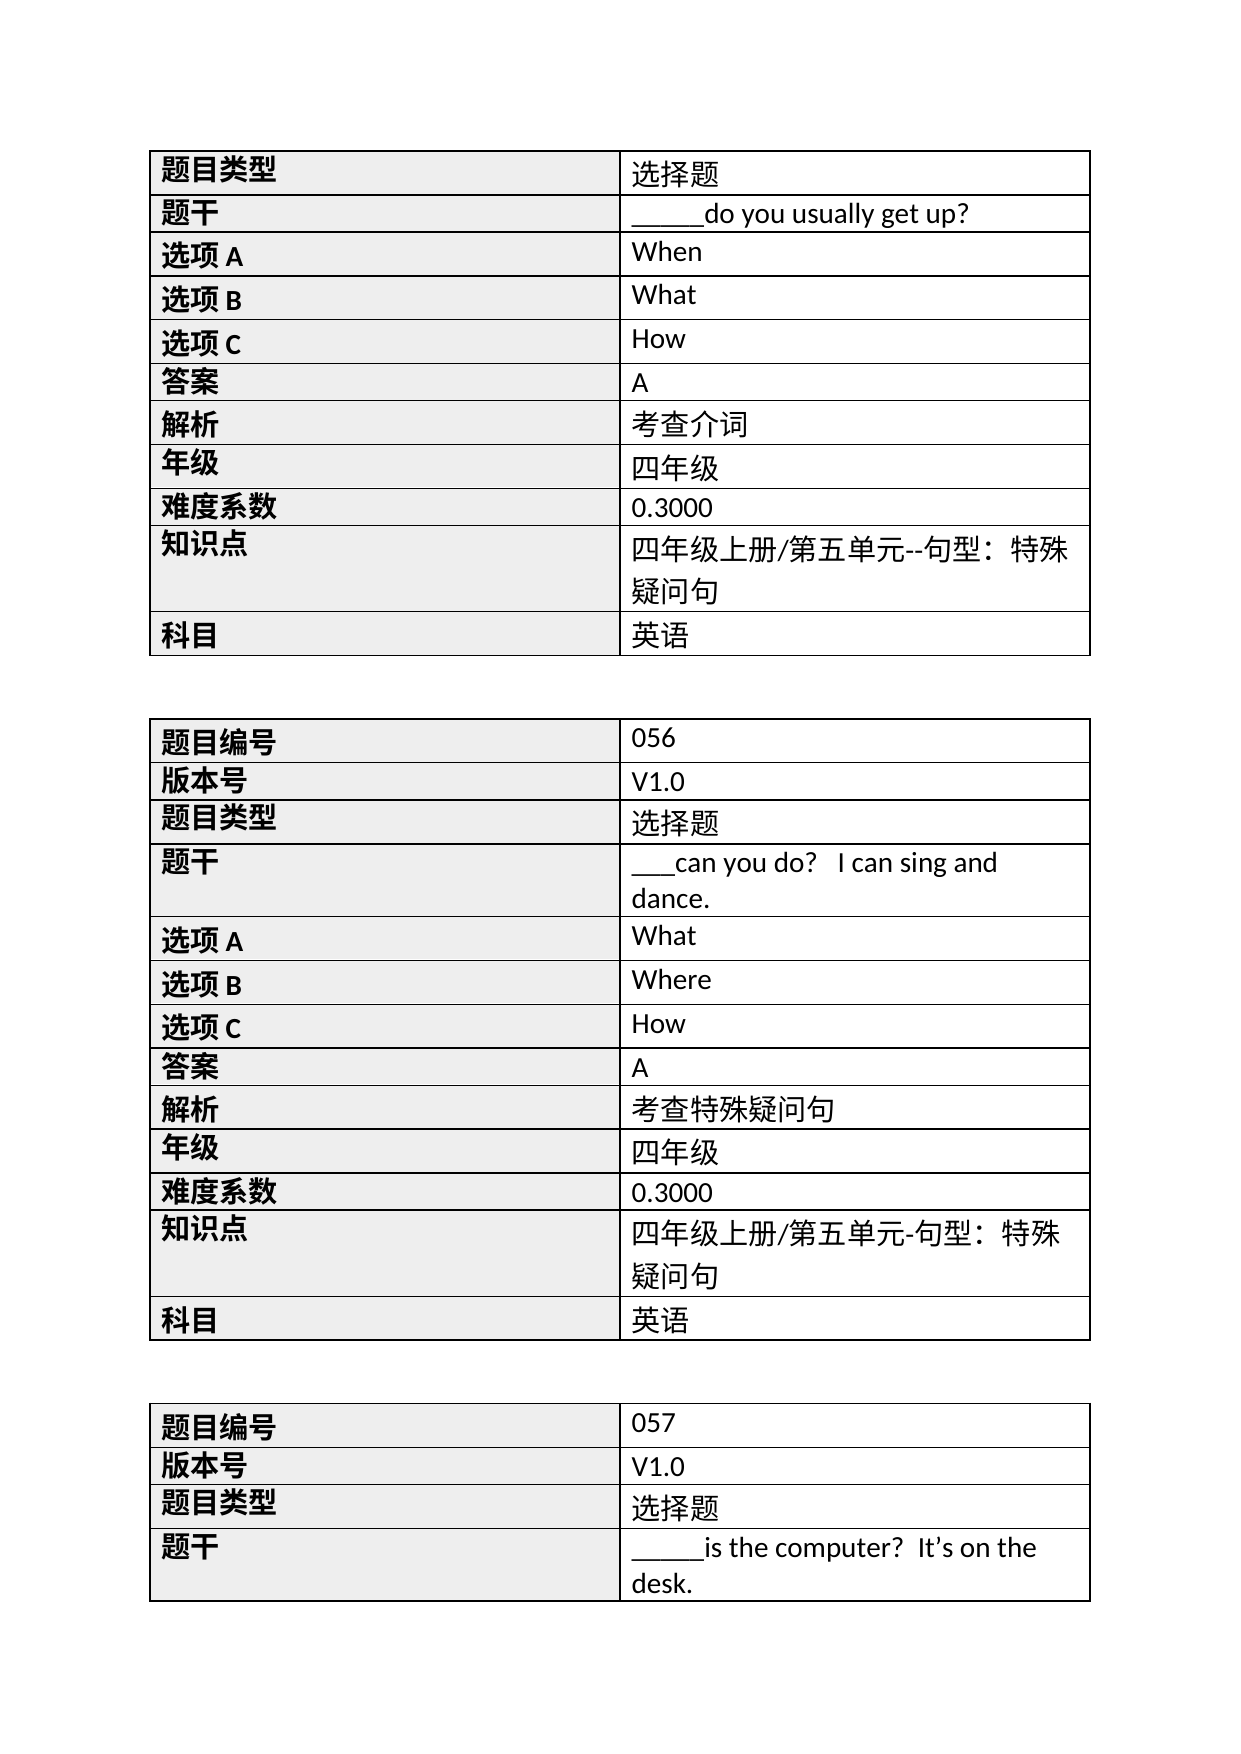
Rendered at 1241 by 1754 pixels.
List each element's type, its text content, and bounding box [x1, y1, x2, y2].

table_cell How [621, 320, 1089, 363]
table_cell 答案 [151, 1049, 619, 1084]
table_cell 题目类型 [151, 1485, 619, 1528]
table_cell What [621, 277, 1089, 319]
table_cell _____do you usually get up? [621, 196, 1089, 231]
table_cell 题目类型 [151, 152, 619, 194]
table_cell 英语 [621, 1297, 1089, 1339]
table_cell 年级 [151, 1130, 619, 1172]
table_cell 四年级上册/第五单元--句型：特殊疑问句 [621, 526, 1089, 611]
table_cell 题干 [151, 1529, 619, 1600]
table_cell 科目 [151, 1297, 619, 1339]
table_header 题目编号 [151, 720, 619, 762]
table_cell 知识点 [151, 1211, 619, 1296]
table_cell 版本号 [151, 1448, 619, 1484]
table_cell _____is the computer? It’s on the desk. [621, 1529, 1089, 1600]
table_cell 版本号 [151, 763, 619, 799]
table_header 057 [621, 1404, 1089, 1447]
table_cell Where [621, 961, 1089, 1003]
table_header 题目编号 [151, 1404, 619, 1447]
table_cell 选择题 [621, 801, 1089, 843]
table_cell 题目类型 [151, 801, 619, 843]
table_cell 四年级 [621, 1130, 1089, 1172]
table_cell 选项C [151, 1005, 619, 1047]
table_cell 英语 [621, 612, 1089, 655]
table_cell 选择题 [621, 152, 1089, 194]
table_cell 考查介词 [621, 401, 1089, 444]
table_cell 选项A [151, 917, 619, 959]
table_cell 题干 [151, 845, 619, 916]
table_cell 题干 [151, 196, 619, 231]
table_cell V1.0 [621, 1448, 1089, 1484]
table_cell A [621, 1049, 1089, 1084]
table_cell 0.3000 [621, 1174, 1089, 1209]
table_cell 年级 [151, 445, 619, 487]
table_cell 考查特殊疑问句 [621, 1086, 1089, 1128]
table_cell 0.3000 [621, 489, 1089, 525]
table_cell How [621, 1005, 1089, 1047]
table_cell V1.0 [621, 763, 1089, 799]
table_cell 选项B [151, 277, 619, 319]
table_header 056 [621, 720, 1089, 762]
table_cell 科目 [151, 612, 619, 655]
table_cell What [621, 917, 1089, 959]
table_cell 四年级 [621, 445, 1089, 487]
table_cell 选项B [151, 961, 619, 1003]
table_cell 选项C [151, 320, 619, 363]
table_cell 四年级上册/第五单元-句型：特殊疑问句 [621, 1211, 1089, 1296]
table_cell 解析 [151, 401, 619, 444]
table_cell 答案 [151, 364, 619, 400]
table_cell ___can you do? I can sing and dance. [621, 845, 1089, 916]
table_cell 知识点 [151, 526, 619, 611]
table_cell When [621, 233, 1089, 275]
table_cell 选项A [151, 233, 619, 275]
table_cell 解析 [151, 1086, 619, 1128]
table_cell A [621, 364, 1089, 400]
table_cell 难度系数 [151, 1174, 619, 1209]
table_cell 难度系数 [151, 489, 619, 525]
table_cell 选择题 [621, 1485, 1089, 1528]
